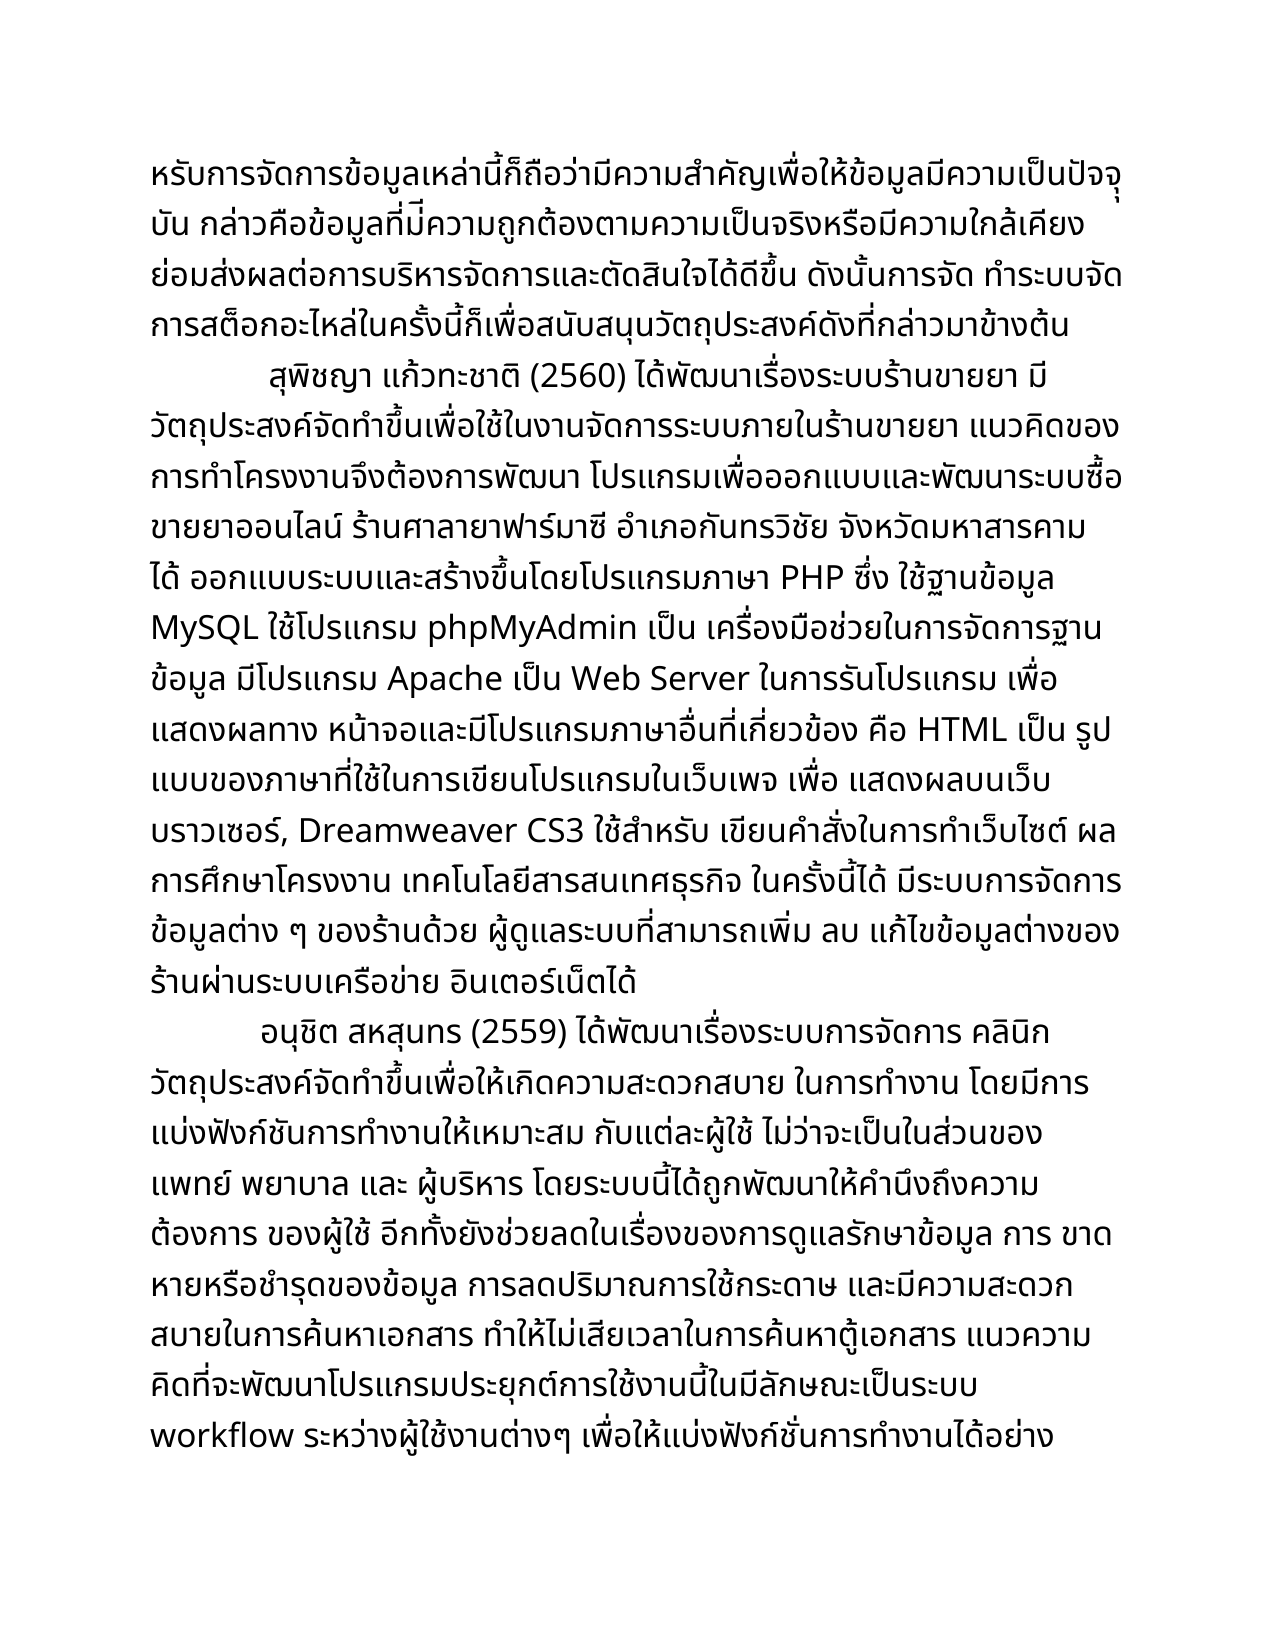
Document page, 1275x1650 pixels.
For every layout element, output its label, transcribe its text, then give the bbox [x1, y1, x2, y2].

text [150, 150, 1125, 352]
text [150, 1008, 1125, 1462]
text สุพิชญา แก้วทะชาติ (2560) ได้พัฒนาเรื่องระบบร้านขายยา มีวัตถุประสงค์จัดทำขึ้นเพื่อใช้ในงานจัดการระบบภายในร้านขายยา แนวคิดของการทำโครงงานจึงต้องการพัฒนา โปรแกรมเพื่อออกแบบและพัฒนาระบบซื้อขายยาออนไลน์ ร้านศาลายาฟาร์มาซี อำเภอกันทรวิชัย จังหวัดมหาสารคาม ได้ ออกแบบระบบและสร้างขึ้นโดยโปรแกรมภาษา PHP ซึ่ง ใช้ฐานข้อมูล MySQL ใช้โปรแกรม phpMyAdmin เป็น เครื่องมือช่วยในการจัดการฐานข้อมูล มีโปรแกรม Apache เป็น Web Server ในการรันโปรแกรม เพื่อแสดงผลทาง หน้าจอและมีโปรแกรมภาษาอื่นที่เกี่ยวข้อง คือ HTML เป็น รูปแบบของภาษาที่ใช้ในการเขียนโปรแกรมในเว็บเพจ เพื่อ แสดงผลบนเว็บบราวเซอร์, Dreamweaver CS3 ใช้สำหรับ เขียนคำสั่งในการทำเว็บไซต์ ผลการศึกษาโครงงาน เทคโนโลยีสารสนเทศธุรกิจ ในครั้งนี้ได้ มีระบบการจัดการ ข้อมูลต่าง ๆ ของร้านด้วย ผู้ดูแลระบบที่สามารถเพิ่ม ลบ แก้ไขข้อมูลต่างของร้านผ่านระบบเครือข่าย อินเตอร์เน็ตได้ [150, 352, 1125, 1008]
